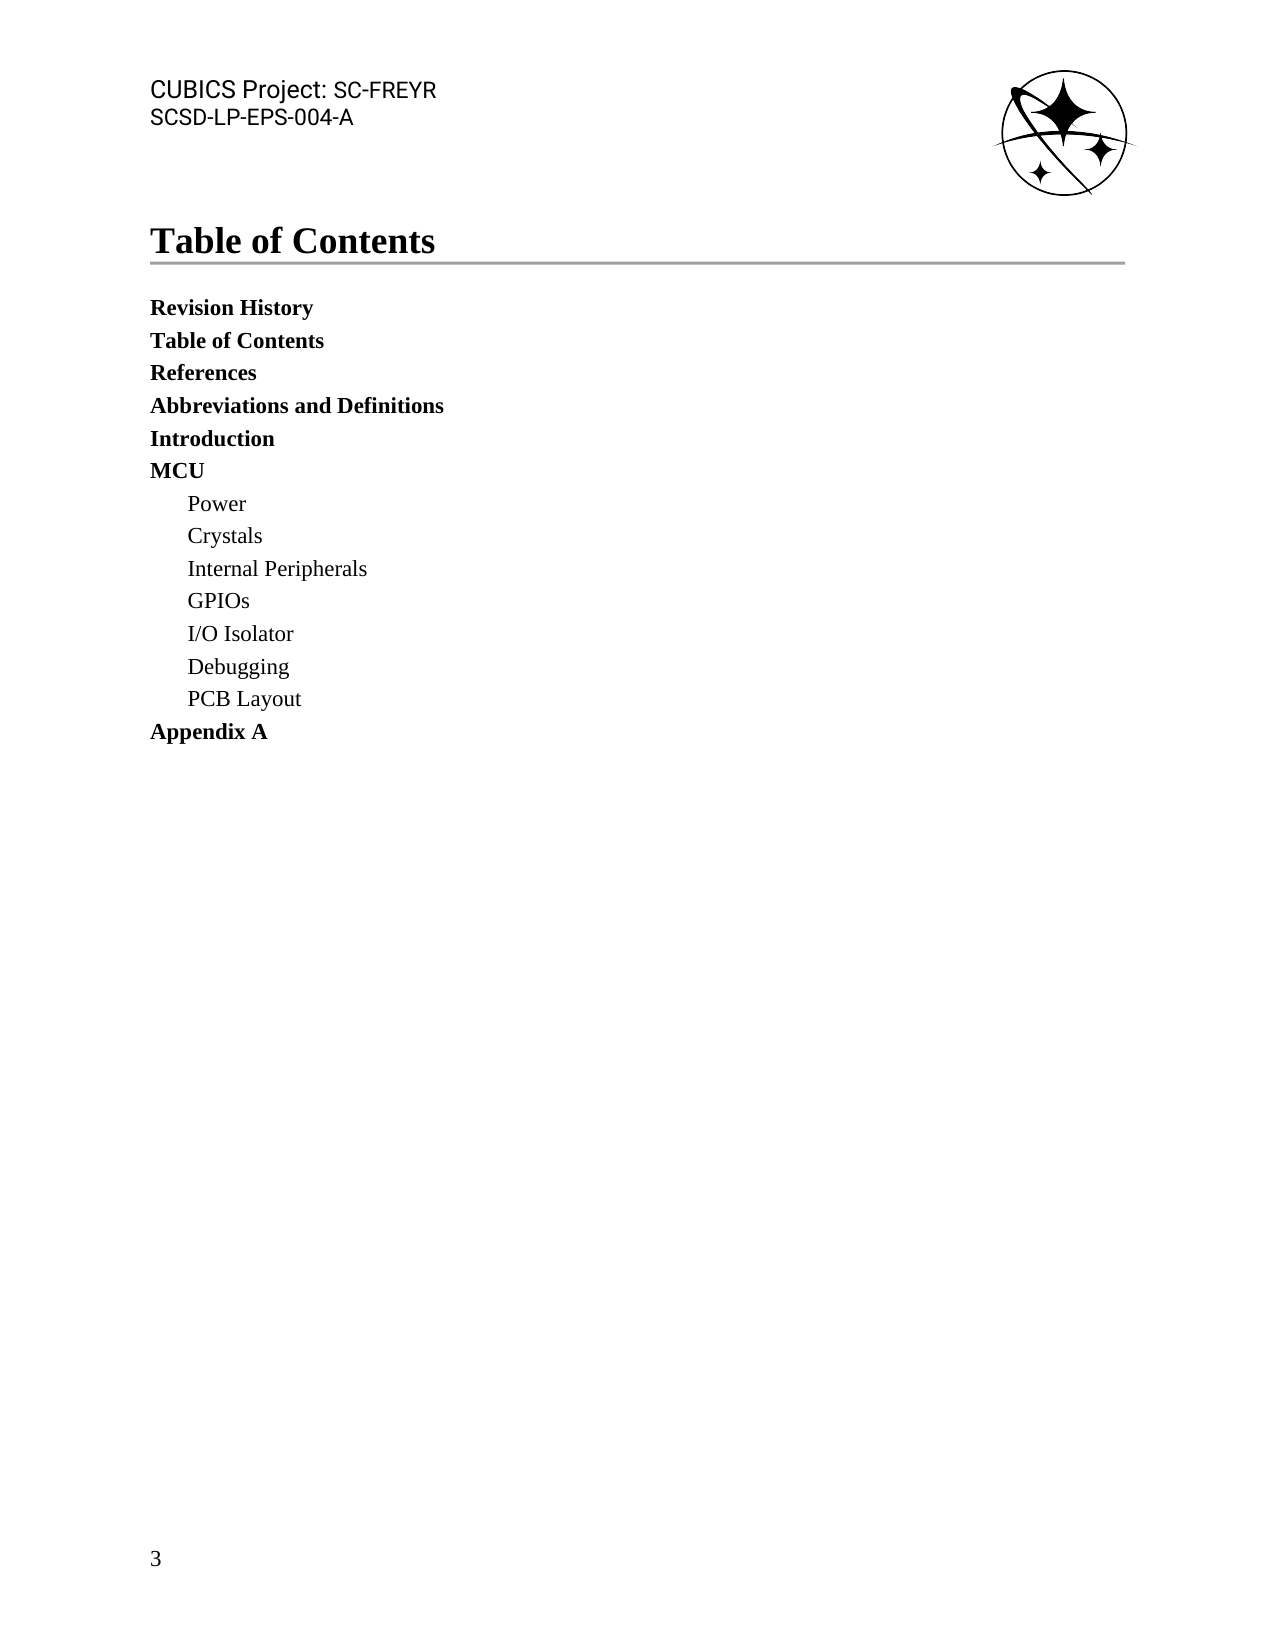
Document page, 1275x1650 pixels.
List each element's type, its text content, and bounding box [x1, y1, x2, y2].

subtitle Table of Contents [150, 218, 1125, 261]
picture [990, 70, 1139, 196]
